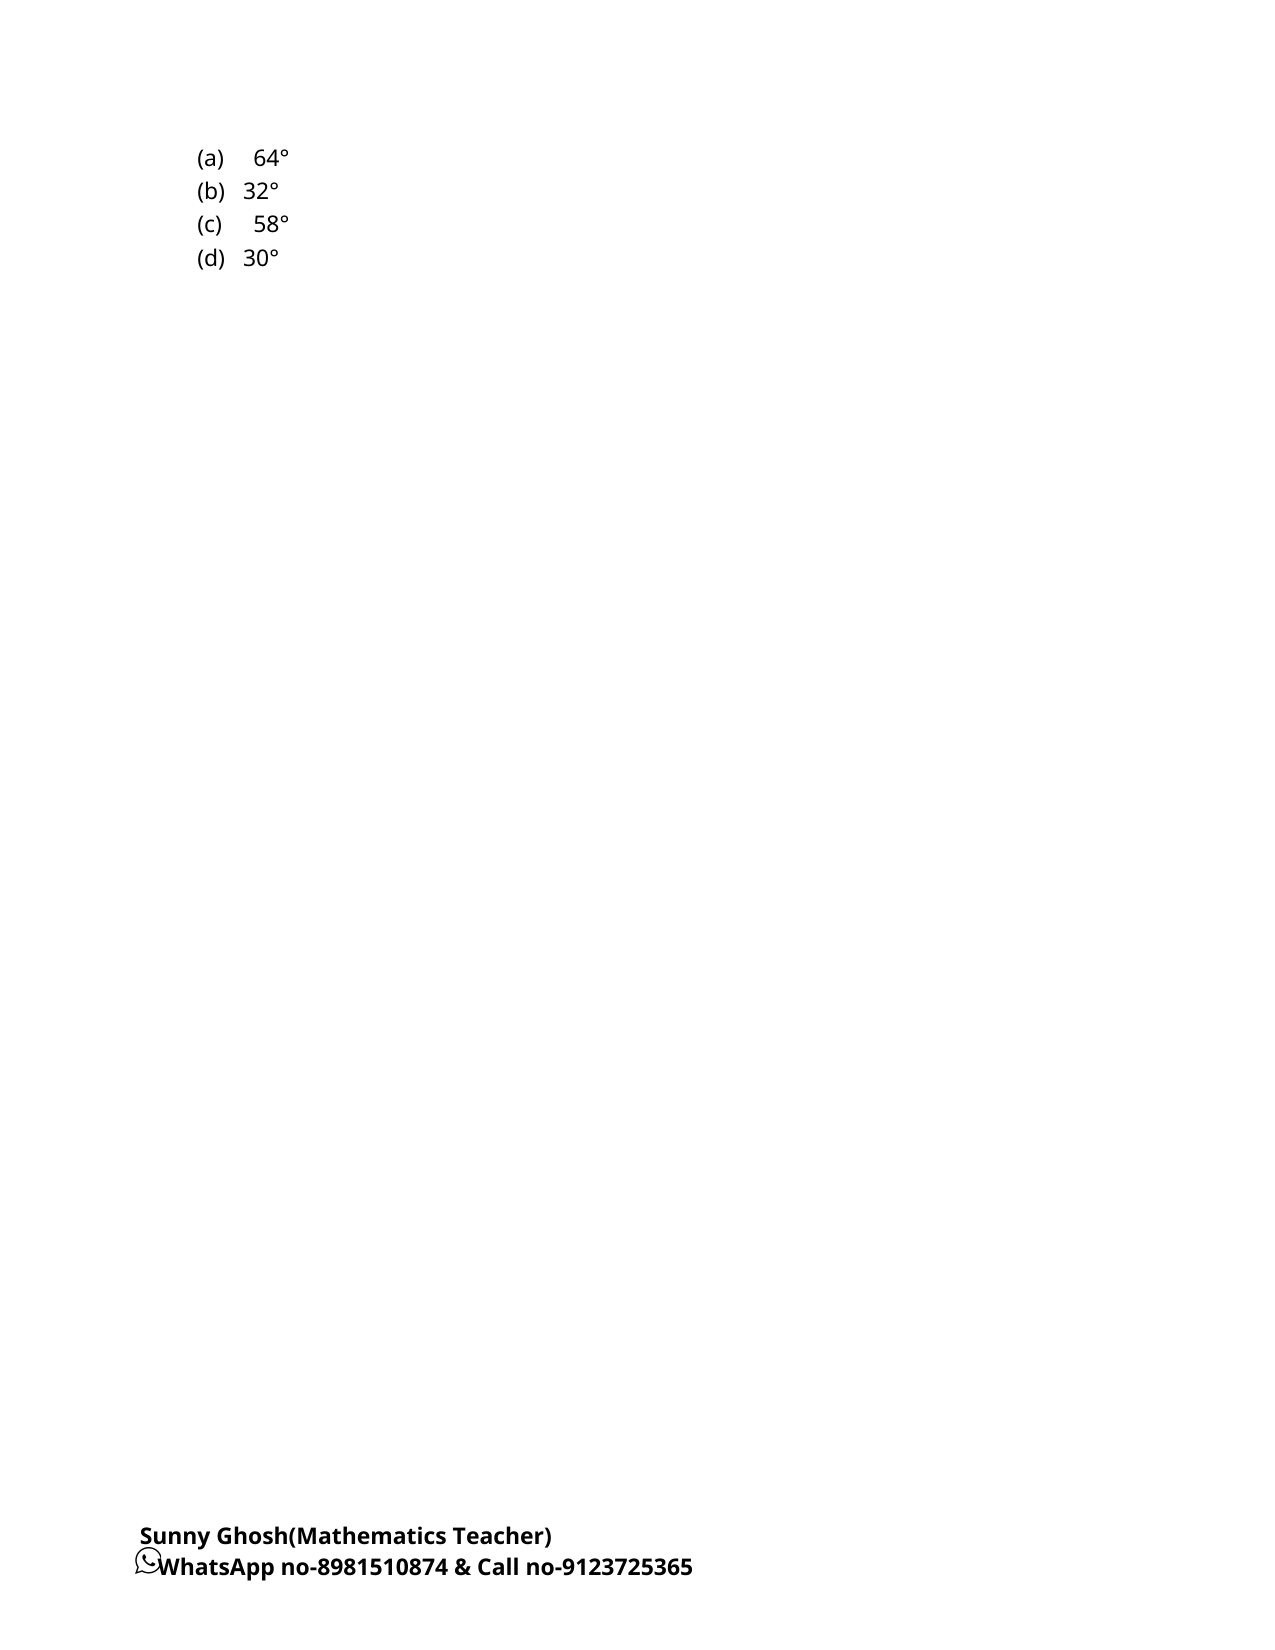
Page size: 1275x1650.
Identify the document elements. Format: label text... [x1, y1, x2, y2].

text (a) 64° [197, 142, 1137, 173]
picture [135, 1547, 162, 1574]
text (d) 30° [197, 242, 1137, 273]
text (c) 58° [197, 208, 1137, 240]
text (b) 32° [197, 175, 1137, 206]
